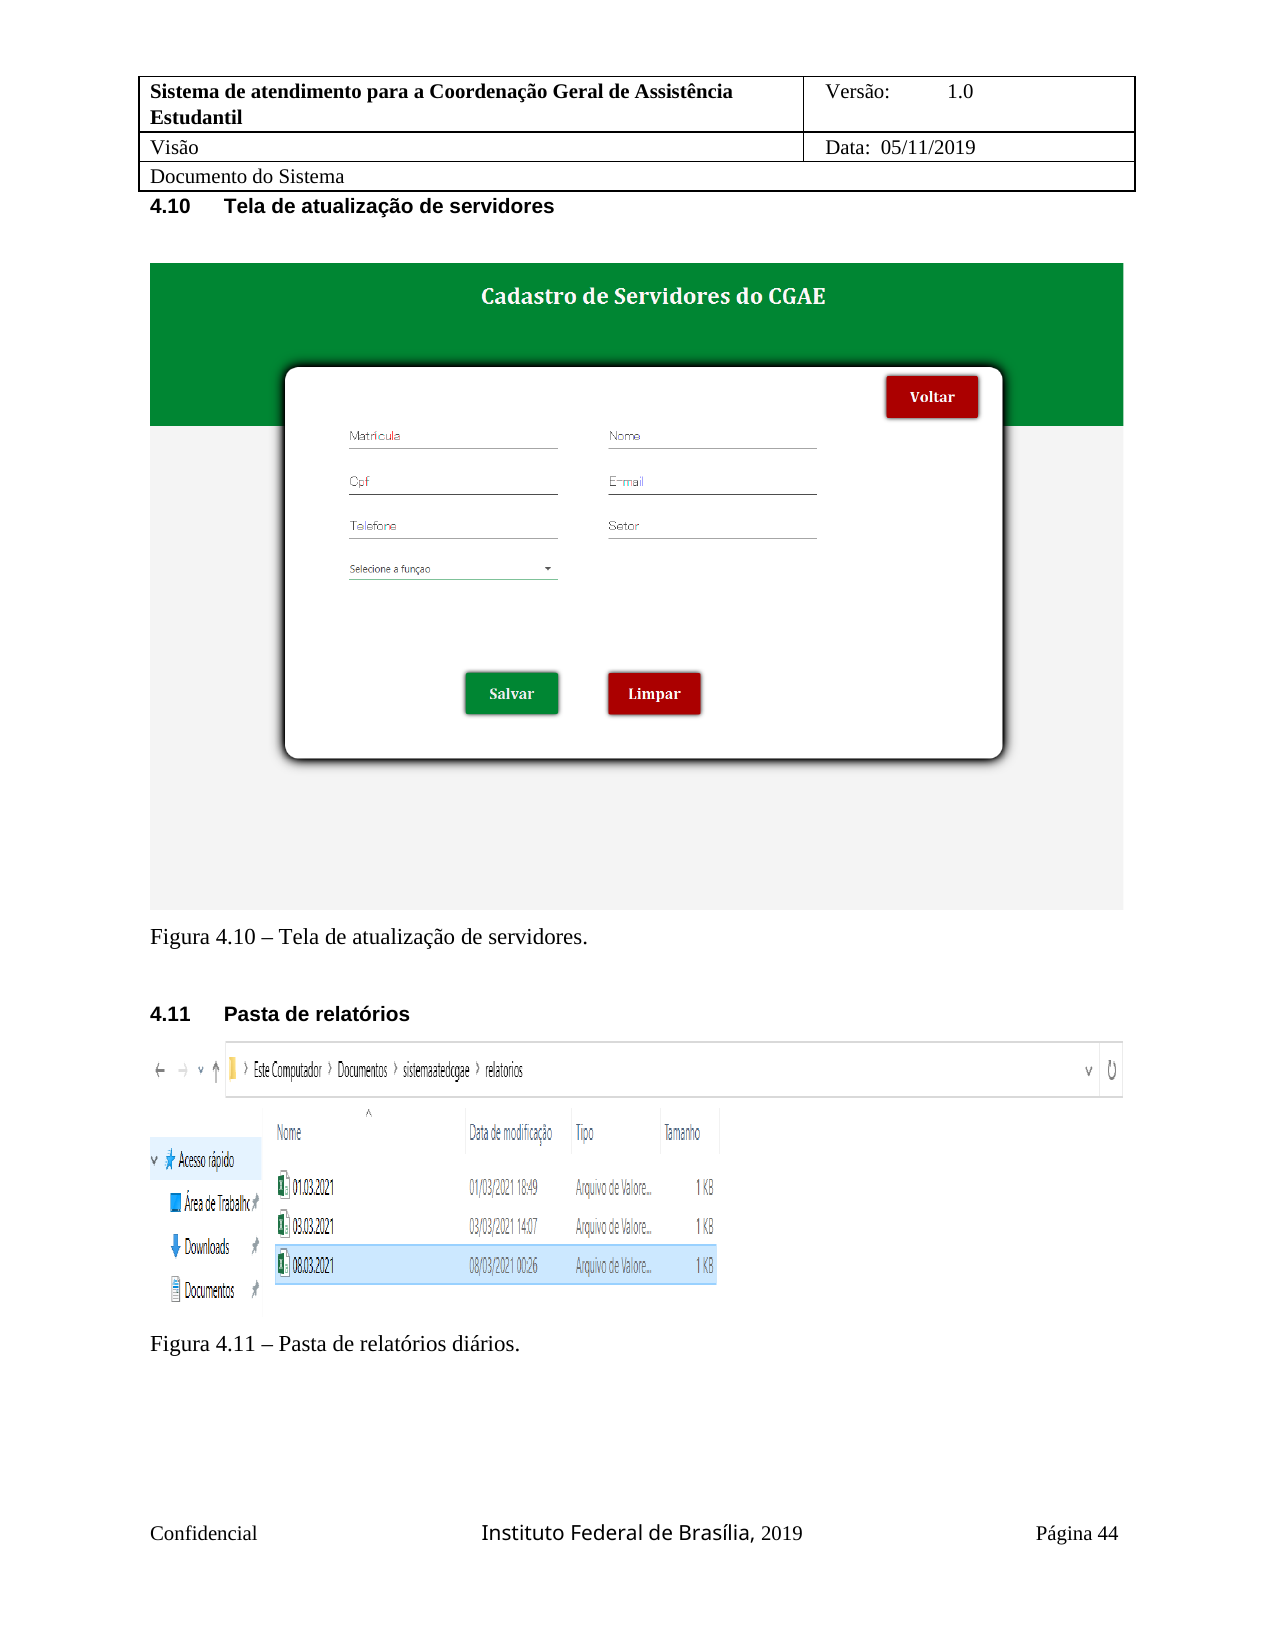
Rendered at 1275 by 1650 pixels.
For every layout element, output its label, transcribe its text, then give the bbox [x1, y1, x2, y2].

text Figura 4.11 – Pasta de relatórios diários. [150, 1330, 1121, 1356]
text Figura 4.10 – Tela de atualização de servidores. [150, 923, 1121, 949]
picture [150, 263, 1124, 910]
picture [150, 1034, 1124, 1317]
subtitle Pasta de relatórios [150, 1002, 1121, 1026]
subtitle Tela de atualização de servidores [150, 192, 1121, 218]
